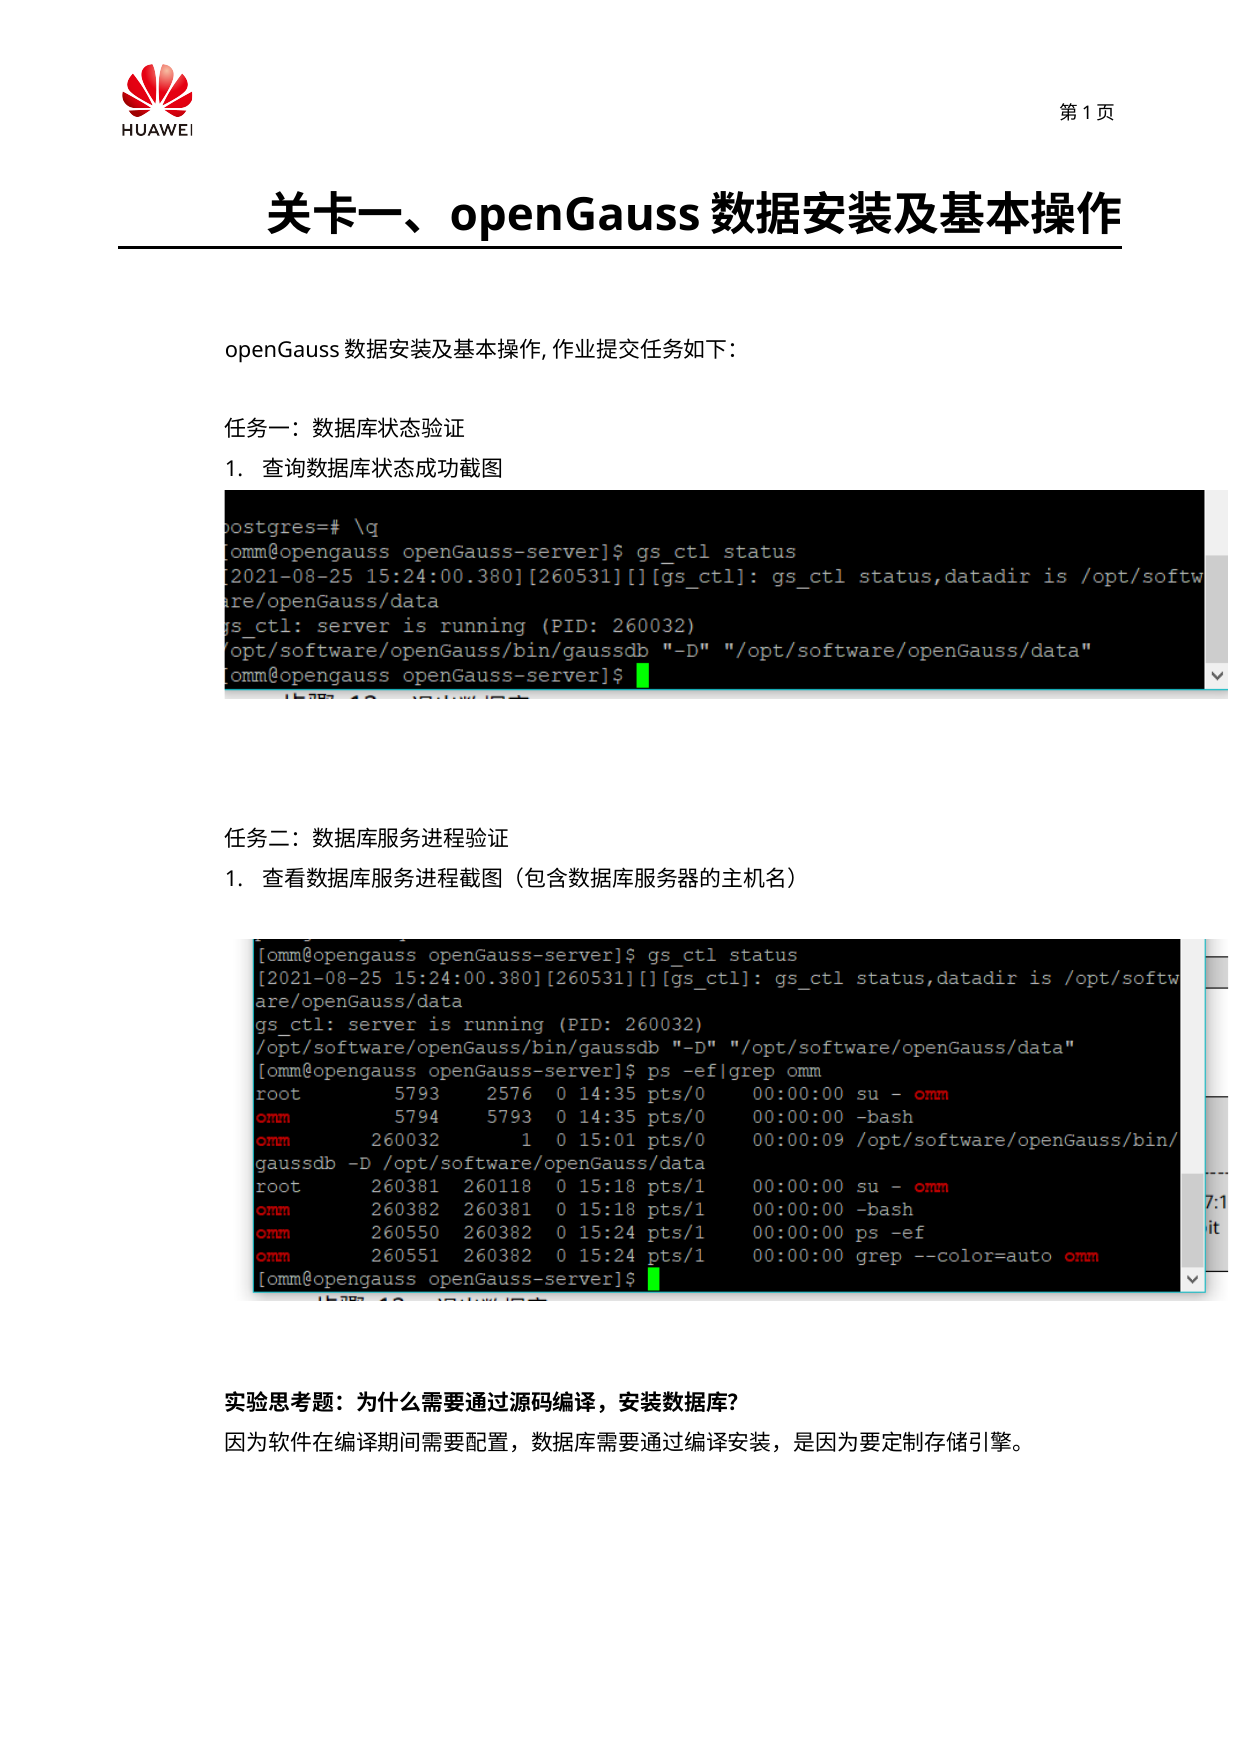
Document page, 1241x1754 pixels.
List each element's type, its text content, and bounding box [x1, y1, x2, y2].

picture [224, 939, 1229, 1301]
text 任务一：数据库状态验证 [224, 411, 1122, 442]
list 查询数据库状态成功截图 [224, 451, 1122, 482]
text 任务二：数据库服务进程验证 [224, 821, 1122, 853]
list 查看数据库服务进程截图（包含数据库服务器的主机名） [224, 861, 1122, 893]
text 因为软件在编译期间需要配置，数据库需要通过编译安装，是因为要定制存储引擎。 [224, 1425, 1122, 1457]
picture [224, 490, 1228, 699]
text 实验思考题：为什么需要通过源码编译，安装数据库？ [224, 1385, 1122, 1417]
text openGauss数据安装及基本操作, 作业提交任务如下： [224, 332, 1122, 364]
picture [122, 64, 193, 136]
subtitle 关卡一、openGauss数据安装及基本操作 [118, 177, 1122, 246]
